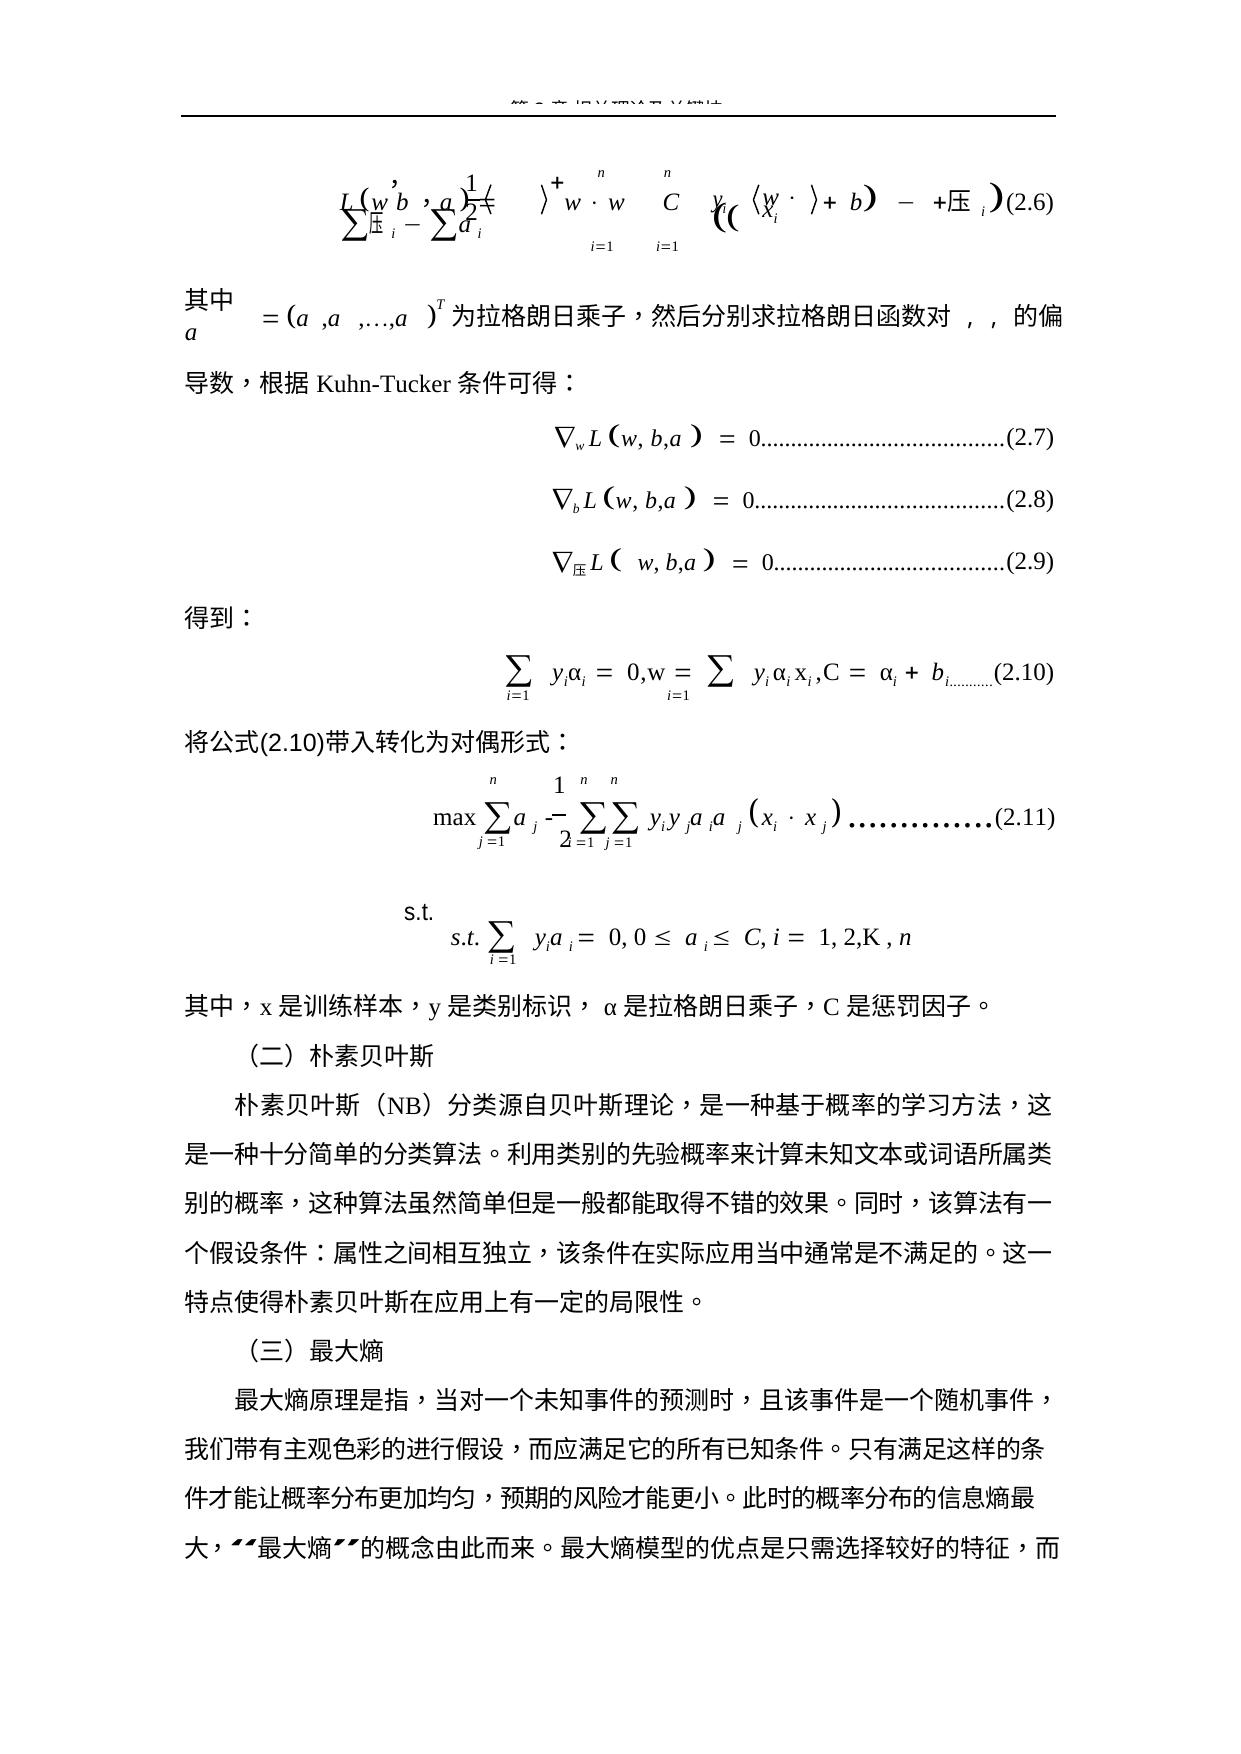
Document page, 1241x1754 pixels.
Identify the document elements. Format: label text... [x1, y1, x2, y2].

text 将公式(2.10)带入转化为对偶形式： [184, 725, 1240, 759]
text ∑ yiαi = 0,w = ∑ yi αi xi ,C = αi + bi (2.10) [509, 656, 719, 686]
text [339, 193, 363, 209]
text ∇压 L ( w, b,a ) = 0 (2.9) [552, 546, 1240, 578]
text s.t. [62, 897, 434, 926]
text j =1 [62, 832, 505, 849]
text i=1 i=1 [62, 238, 1207, 255]
text 朴素贝叶斯（NB）分类源自贝叶斯理论，是一种基于概率的学习方法，这是一种十分简单的分类算法。利用类别的先验概率来计算未知文本或词语所属类别的概率，这种算法虽然简单但是一般都能取得不错的效果。同时，该算法有一个假设条件：属性之间相互独立，该条件在实际应用当中通常是不满足的。这一特点使得朴素贝叶斯在应用上有一定的局限性。 [184, 1087, 1054, 1319]
text ∇b L (w, b,a ) = 0 (2.8) [552, 484, 1240, 516]
text 得到： [184, 601, 1240, 635]
text i=1 i=1 [62, 687, 1134, 704]
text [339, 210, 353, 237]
text yi (( [712, 193, 751, 237]
text 其中，x 是训练样本，y 是类别标识， α 是拉格朗日乘子，C 是惩罚因子。 [184, 989, 1240, 1023]
text 导数，根据 Kuhn-Tucker 条件可得： [184, 365, 1240, 399]
text 其中a [184, 283, 249, 345]
text i =1 [489, 953, 1240, 967]
text ∑ yiαi = 0,w = ∑ yi αi xi ,C = αi + bi (2.10) [711, 656, 1240, 686]
text = (a ,a ,…,a )T 为拉格朗日乘子，然后分别求拉格朗日函数对 , , 的偏 [261, 296, 1240, 336]
text j =1 [605, 833, 1240, 850]
text （二）朴素贝叶斯 [234, 1038, 1240, 1072]
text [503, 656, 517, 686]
text w ⋅ xi [762, 193, 806, 227]
text ∇w L (w, b,a ) = 0 (2.7) [554, 422, 1240, 454]
text L (w b ，a ) = w ⋅ w C ∑压i − ∑a i [346, 193, 698, 237]
text s.t. ∑ yia i = 0, 0 ≤ a i ≤ C, i = 1, 2,K , n [451, 917, 1240, 953]
text （三）最大熵 [234, 1334, 1240, 1367]
text n n [62, 166, 1206, 181]
text i =1 [509, 833, 594, 850]
text + b) − +压i ) (2.6) [822, 193, 1240, 215]
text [184, 1382, 1066, 1564]
text max ∑a j - 2 ∑∑ yi y ja ia j (xi ⋅ x j ) (2.11) [616, 804, 1240, 831]
